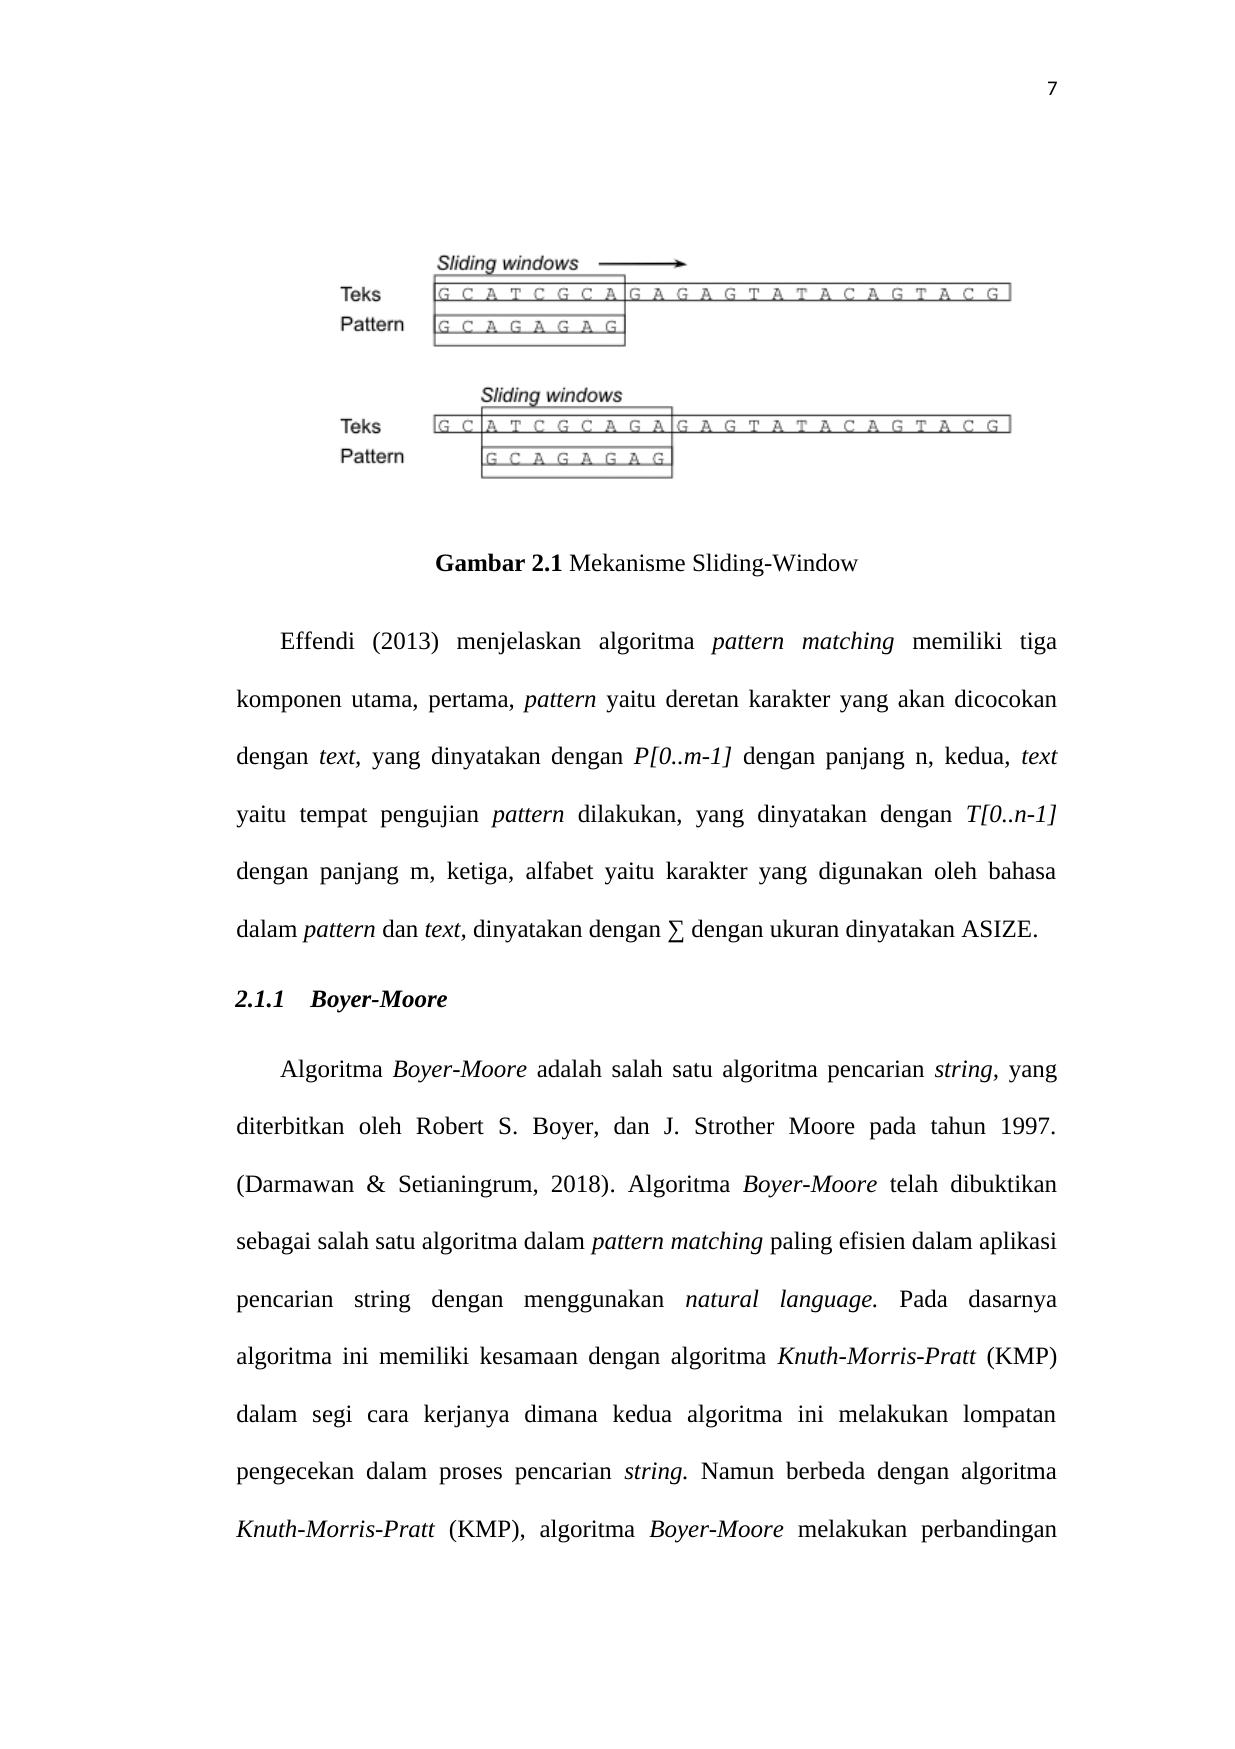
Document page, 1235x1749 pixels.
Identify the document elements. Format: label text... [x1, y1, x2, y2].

list Effendi (2013) menjelaskan algoritma pattern matching memiliki tiga komponen utama, pertama, pattern yaitu deretan karakter yang akan dicocokan dengan text, yang dinyatakan dengan P[0..m-1] dengan panjang n, kedua, text yaitu tempat pengujian pattern dilakukan, yang dinyatakan dengan T[0..n-1] dengan panjang m, ketiga, alfabet yaitu karakter yang digunakan oleh bahasa dalam pattern dan text, dinyatakan dengan ∑ dengan ukuran dinyatakan ASIZE. [236, 626, 1057, 943]
picture [314, 236, 1023, 520]
subtitle Boyer-Moore [235, 984, 1057, 1013]
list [236, 1054, 1057, 1543]
text Gambar 2.1 Mekanisme Sliding-Window [236, 548, 1057, 577]
